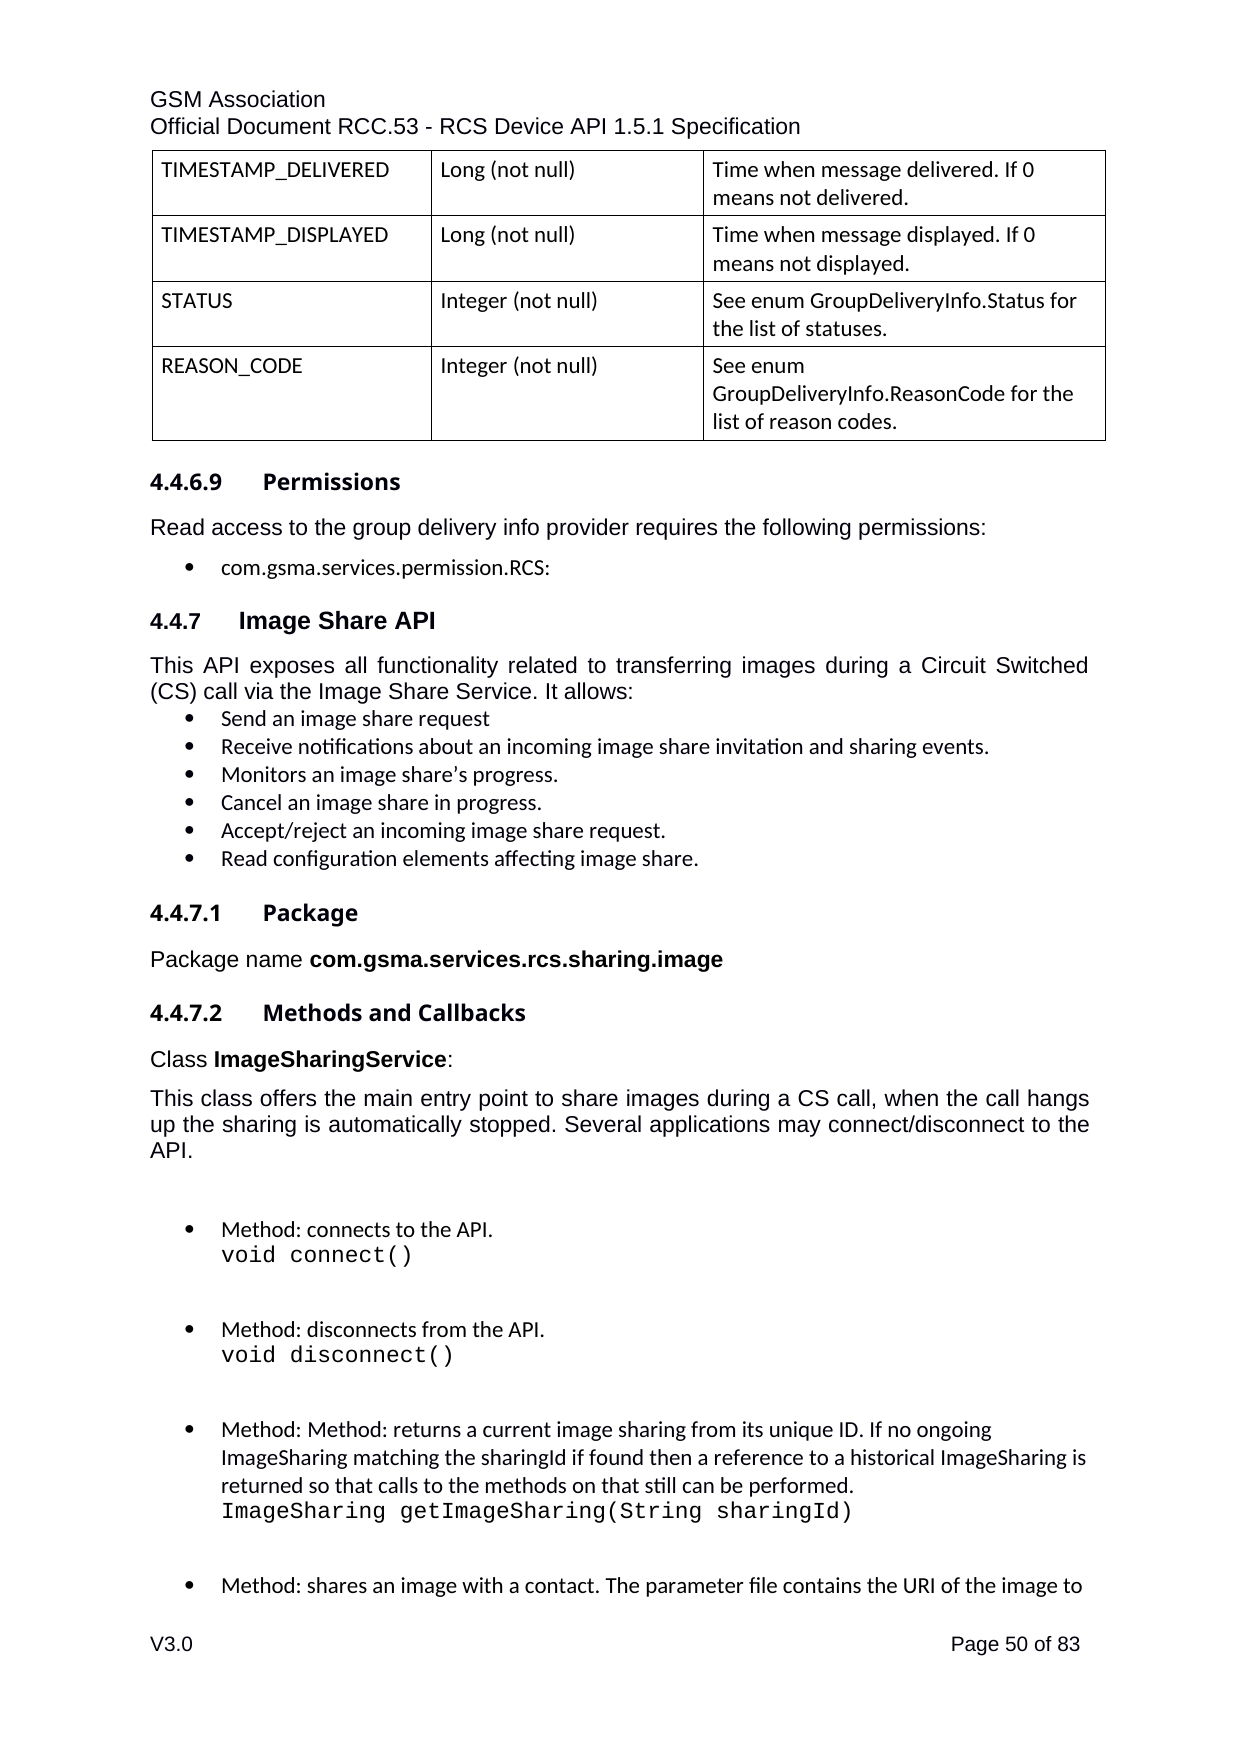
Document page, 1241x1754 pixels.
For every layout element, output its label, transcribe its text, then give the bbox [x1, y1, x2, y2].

text void connect() [221, 1243, 1090, 1269]
subtitle Package [150, 897, 1090, 929]
table_cell See enum GroupDeliveryInfo.ReasonCode for the list of reason codes. [704, 347, 1105, 440]
table_cell Time when message displayed. If 0 means not displayed. [704, 216, 1105, 281]
subtitle Permissions [150, 466, 1090, 497]
subtitle Methods and Callbacks [150, 997, 1090, 1028]
table_cell Long (not null) [432, 151, 703, 215]
table_cell STATUS [153, 282, 431, 346]
table_cell TIMESTAMP_DISPLAYED [153, 216, 431, 281]
list Send an image share request [185, 704, 1090, 732]
subtitle Image Share API [150, 606, 1090, 635]
text Read access to the group delivery info provider requires the following permissions: [150, 514, 1090, 541]
text void disconnect() [221, 1343, 1090, 1369]
text Class ImageSharingService: [150, 1046, 1090, 1072]
table_cell Integer (not null) [432, 282, 703, 346]
list Accept/reject an incoming image share request. [185, 816, 1090, 844]
list Method: Method: returns a current image sharing from its unique ID. If no ongoing ImageSharing matching the sharingId if found then a reference to a historical ImageSharing is returned so that calls to the methods on that still can be performed. [185, 1415, 1090, 1499]
list Receive notifications about an incoming image share invitation and sharing events. [185, 732, 1090, 760]
table_cell Long (not null) [432, 216, 703, 281]
table_cell Integer (not null) [432, 347, 703, 440]
list Method: disconnects from the API. [185, 1315, 1090, 1343]
table_cell TIMESTAMP_DELIVERED [153, 151, 431, 215]
list Monitors an image share’s progress. [185, 760, 1090, 788]
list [185, 1571, 1090, 1599]
list Cancel an image share in progress. [185, 788, 1090, 816]
text This class offers the main entry point to share images during a CS call, when the call hangs up the sharing is automatically stopped. Several applications may connect/disconnect to the API. [150, 1084, 1090, 1163]
table_cell Time when message delivered. If 0 means not delivered. [704, 151, 1105, 215]
list Read configuration elements affecting image share. [185, 844, 1090, 872]
text Package name com.gsma.services.rcs.sharing.image [150, 946, 1090, 972]
text ImageSharing getImageSharing(String sharingId) [221, 1499, 1090, 1525]
list Method: connects to the API. [185, 1215, 1090, 1243]
text This API exposes all functionality related to transferring images during a Circuit Switched (CS) call via the Image Share Service. It allows: [150, 652, 1090, 704]
list com.gsma.services.permission.RCS: [185, 553, 1090, 581]
table_cell REASON_CODE [153, 347, 431, 440]
table_cell See enum GroupDeliveryInfo.Status for the list of statuses. [704, 282, 1105, 346]
